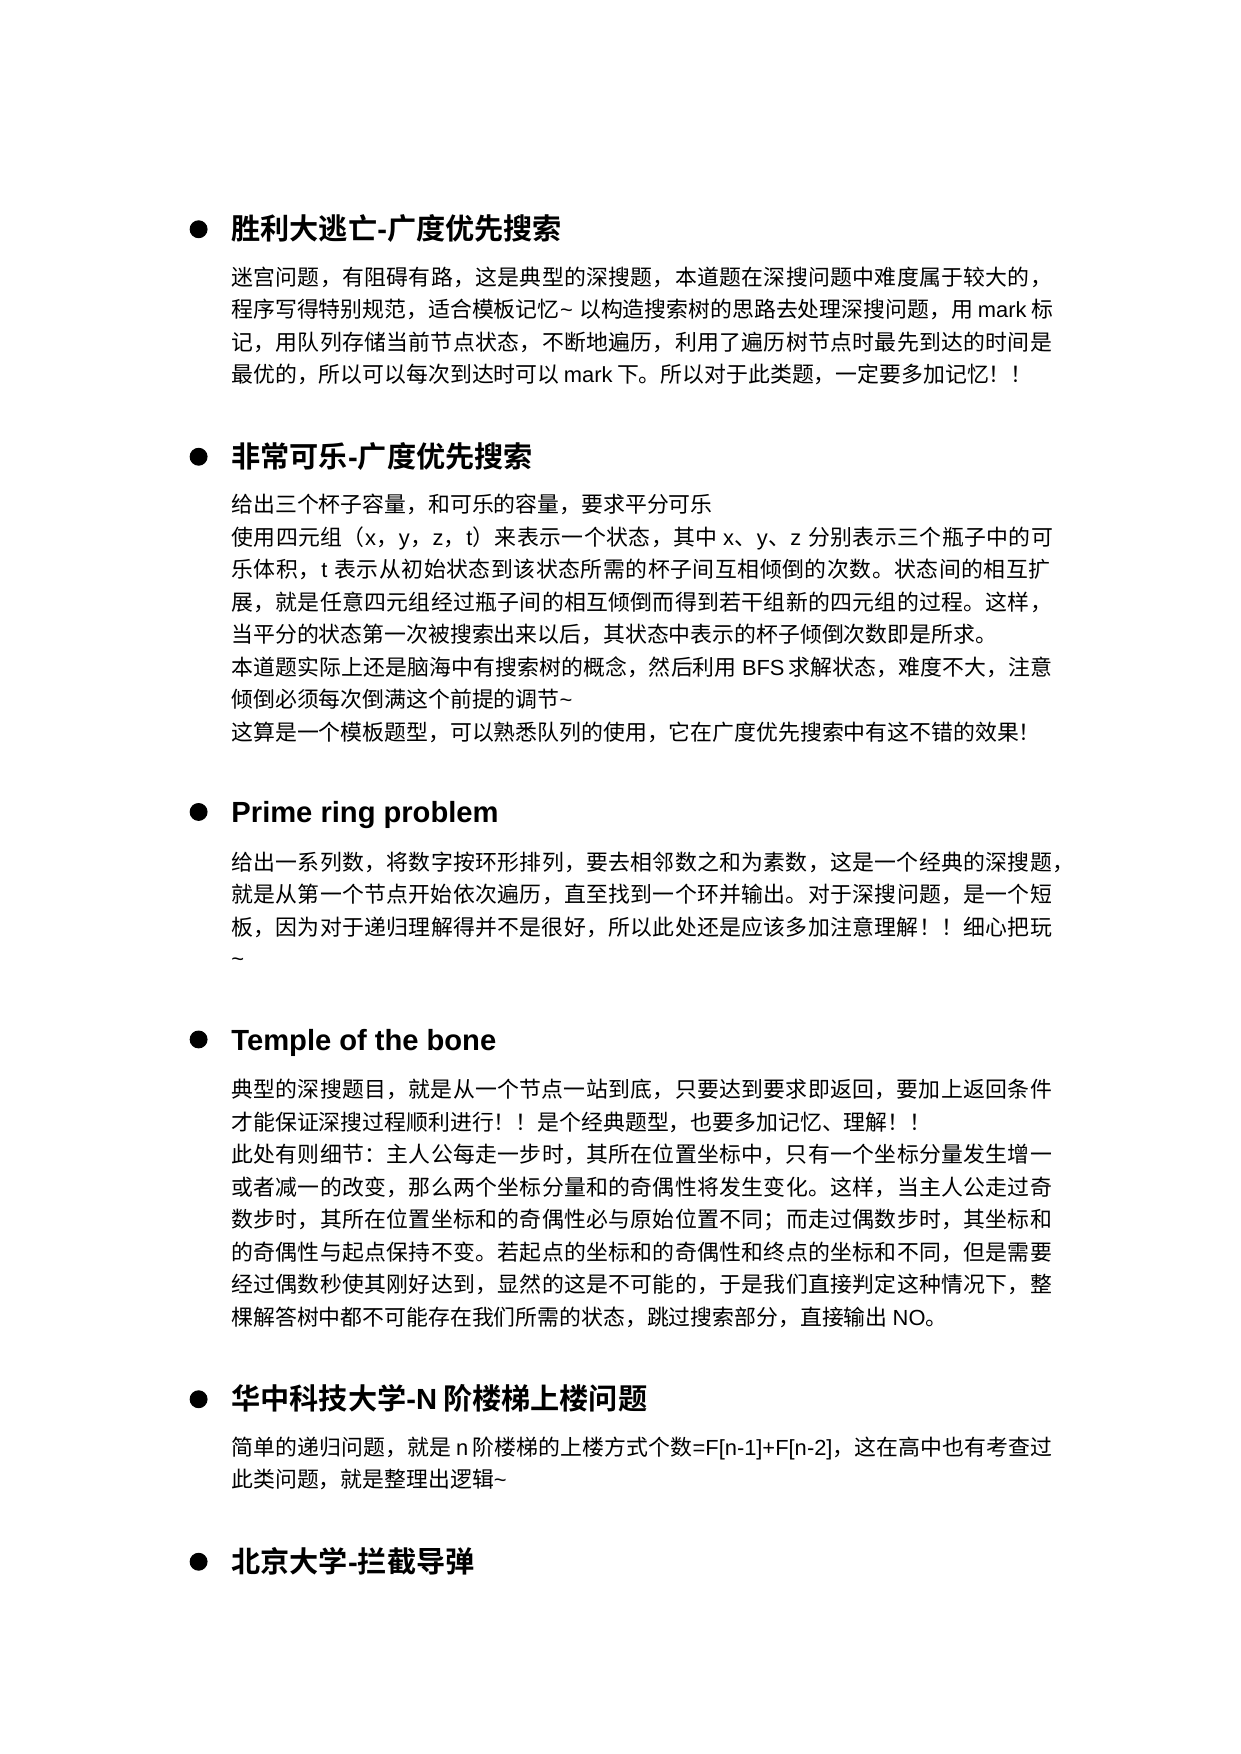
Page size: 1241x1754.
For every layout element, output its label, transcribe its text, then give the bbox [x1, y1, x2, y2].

list 胜利大逃亡-广度优先搜索 [187, 194, 1053, 259]
text 使用四元组（x，y，z，t）来表示一个状态，其中 x、y、z 分别表示三个瓶子中的可乐体积，t 表示从初始状态到该状态所需的杯子间互相倾倒的次数。状态间的相互扩展，就是任意四元组经过瓶子间的相互倾倒而得到若干组新的四元组的过程。这样，当平分的状态第一次被搜索出来以后，其状态中表示的杯子倾倒次数即是所求。 [231, 519, 1053, 649]
text 此处有则细节：主人公每走一步时，其所在位置坐标中，只有一个坐标分量发生增一或者减一的改变，那么两个坐标分量和的奇偶性将发生变化。这样，当主人公走过奇数步时，其所在位置坐标和的奇偶性必与原始位置不同；而走过偶数步时，其坐标和的奇偶性与起点保持不变。若起点的坐标和的奇偶性和终点的坐标和不同，但是需要经过偶数秒使其刚好达到，显然的这是不可能的，于是我们直接判定这种情况下，整棵解答树中都不可能存在我们所需的状态，跳过搜索部分，直接输出 NO。 [231, 1137, 1053, 1332]
text 本道题实际上还是脑海中有搜索树的概念，然后利用BFS求解状态，难度不大，注意倾倒必须每次倒满这个前提的调节~ [231, 649, 1053, 714]
text 这算是一个模板题型，可以熟悉队列的使用，它在广度优先搜索中有这不错的效果！ [231, 714, 1053, 747]
list 华中科技大学-N阶楼梯上楼问题 [187, 1364, 1053, 1429]
text 给出一系列数，将数字按环形排列，要去相邻数之和为素数，这是一个经典的深搜题，就是从第一个节点开始依次遍历，直至找到一个环并输出。对于深搜问题，是一个短板，因为对于递归理解得并不是很好，所以此处还是应该多加注意理解！！细心把玩~ [231, 844, 1053, 974]
list Temple of the bone [187, 1007, 1053, 1072]
list 北京大学-拦截导弹 [187, 1527, 1053, 1592]
text 给出三个杯子容量，和可乐的容量，要求平分可乐 [231, 487, 1053, 519]
list 非常可乐-广度优先搜索 [187, 422, 1053, 487]
text 典型的深搜题目，就是从一个节点一站到底，只要达到要求即返回，要加上返回条件才能保证深搜过程顺利进行！！是个经典题型，也要多加记忆、理解！！ [231, 1072, 1053, 1137]
list Prime ring problem [187, 779, 1053, 844]
text 简单的递归问题，就是n阶楼梯的上楼方式个数=F[n-1]+F[n-2]，这在高中也有考查过此类问题，就是整理出逻辑~ [231, 1429, 1053, 1494]
text 迷宫问题，有阻碍有路，这是典型的深搜题，本道题在深搜问题中难度属于较大的，程序写得特别规范，适合模板记忆~ 以构造搜索树的思路去处理深搜问题，用mark标记，用队列存储当前节点状态，不断地遍历，利用了遍历树节点时最先到达的时间是最优的，所以可以每次到达时可以mark下。所以对于此类题，一定要多加记忆！！ [231, 259, 1053, 389]
